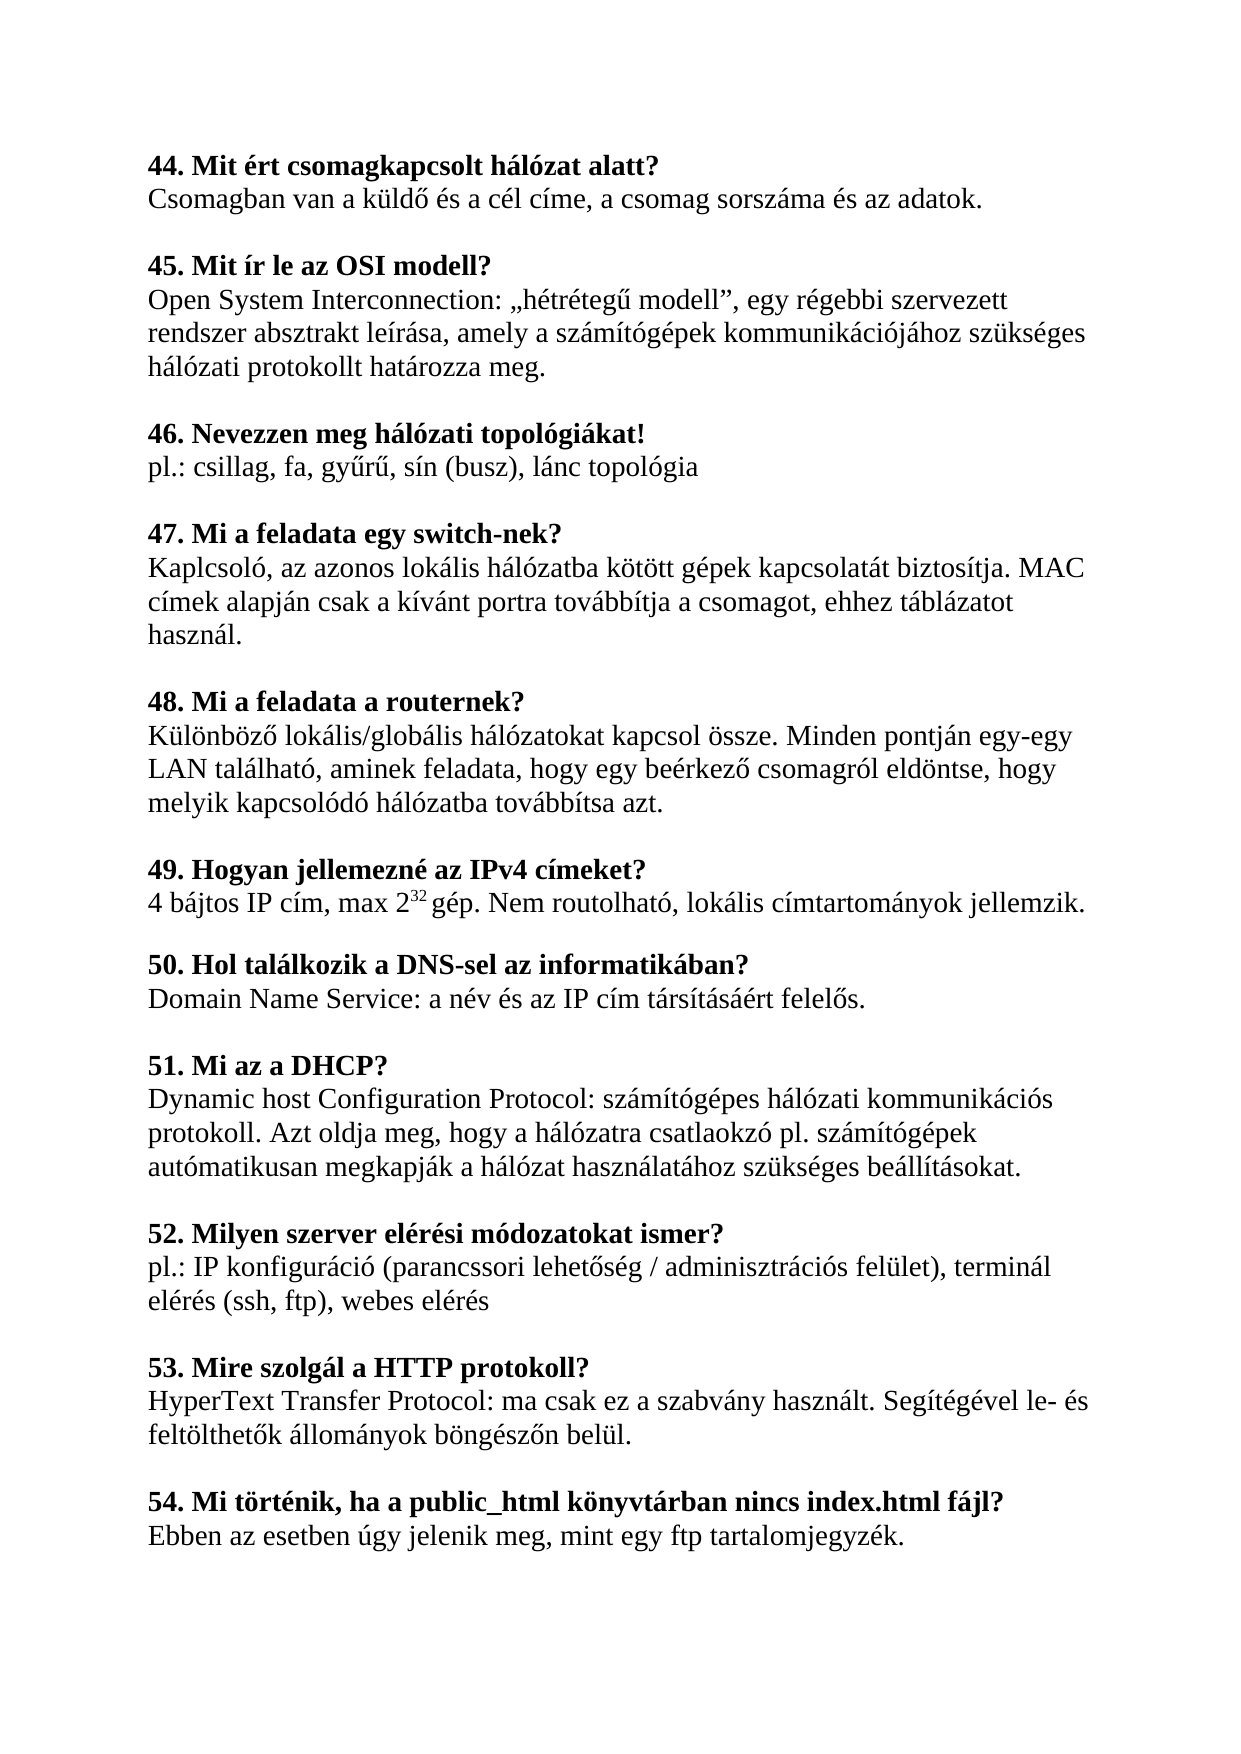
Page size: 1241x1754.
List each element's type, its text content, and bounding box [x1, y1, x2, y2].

text Open System Interconnection: „hétrétegű modell”, egy régebbi szervezett rendszer absztrakt leírása, amely a számítógépek kommunikációjához szükséges hálózati protokollt határozza meg. [148, 282, 1093, 382]
text 49. Hogyan jellemezné az IPv4 címeket? [148, 852, 1093, 886]
text 46. Nevezzen meg hálózati topológiákat! [148, 416, 1093, 449]
text 44. Mit ért csomagkapcsolt hálózat alatt? [148, 148, 1093, 181]
text 53. Mire szolgál a HTTP protokoll? [148, 1350, 1093, 1383]
text 48. Mi a feladata a routernek? [148, 684, 1093, 718]
text 47. Mi a feladata egy switch-nek? [148, 517, 1093, 550]
text Ebben az esetben úgy jelenik meg, mint egy ftp tartalomjegyzék. [148, 1518, 1093, 1551]
text 52. Milyen szerver elérési módozatokat ismer? [148, 1216, 1093, 1249]
text HyperText Transfer Protocol: ma csak ez a szabvány használt. Segítégével le- és feltölthetők állományok böngészőn belül. [148, 1383, 1093, 1451]
text 45. Mit ír le az OSI modell? [148, 248, 1093, 282]
text 51. Mi az a DHCP? [148, 1048, 1093, 1082]
text pl.: IP konfiguráció (parancssori lehetőség / adminisztrációs felület), terminál elérés (ssh, ftp), webes elérés [148, 1249, 1093, 1316]
text Domain Name Service: a név és az IP cím társításáért felelős. [148, 981, 1093, 1014]
text pl.: csillag, fa, gyűrű, sín (busz), lánc topológia [148, 449, 1093, 483]
text 50. Hol találkozik a DNS-sel az informatikában? [148, 947, 1093, 981]
text 4 bájtos IP cím, max 232 gép. Nem routolható, lokális címtartományok jellemzik. [148, 886, 1093, 919]
text Különböző lokális/globális hálózatokat kapcsol össze. Minden pontján egy-egy LAN található, aminek feladata, hogy egy beérkező csomagról eldöntse, hogy melyik kapcsolódó hálózatba továbbítsa azt. [148, 718, 1093, 818]
text Dynamic host Configuration Protocol: számítógépes hálózati kommunikációs protokoll. Azt oldja meg, hogy a hálózatra csatlaokzó pl. számítógépek autómatikusan megkapják a hálózat használatához szükséges beállításokat. [148, 1082, 1093, 1182]
text Kaplcsoló, az azonos lokális hálózatba kötött gépek kapcsolatát biztosítja. MAC címek alapján csak a kívánt portra továbbítja a csomagot, ehhez táblázatot használ. [148, 550, 1093, 651]
text Csomagban van a küldő és a cél címe, a csomag sorszáma és az adatok. [148, 181, 1093, 215]
text 54. Mi történik, ha a public_html könyvtárban nincs index.html fájl? [148, 1484, 1093, 1518]
